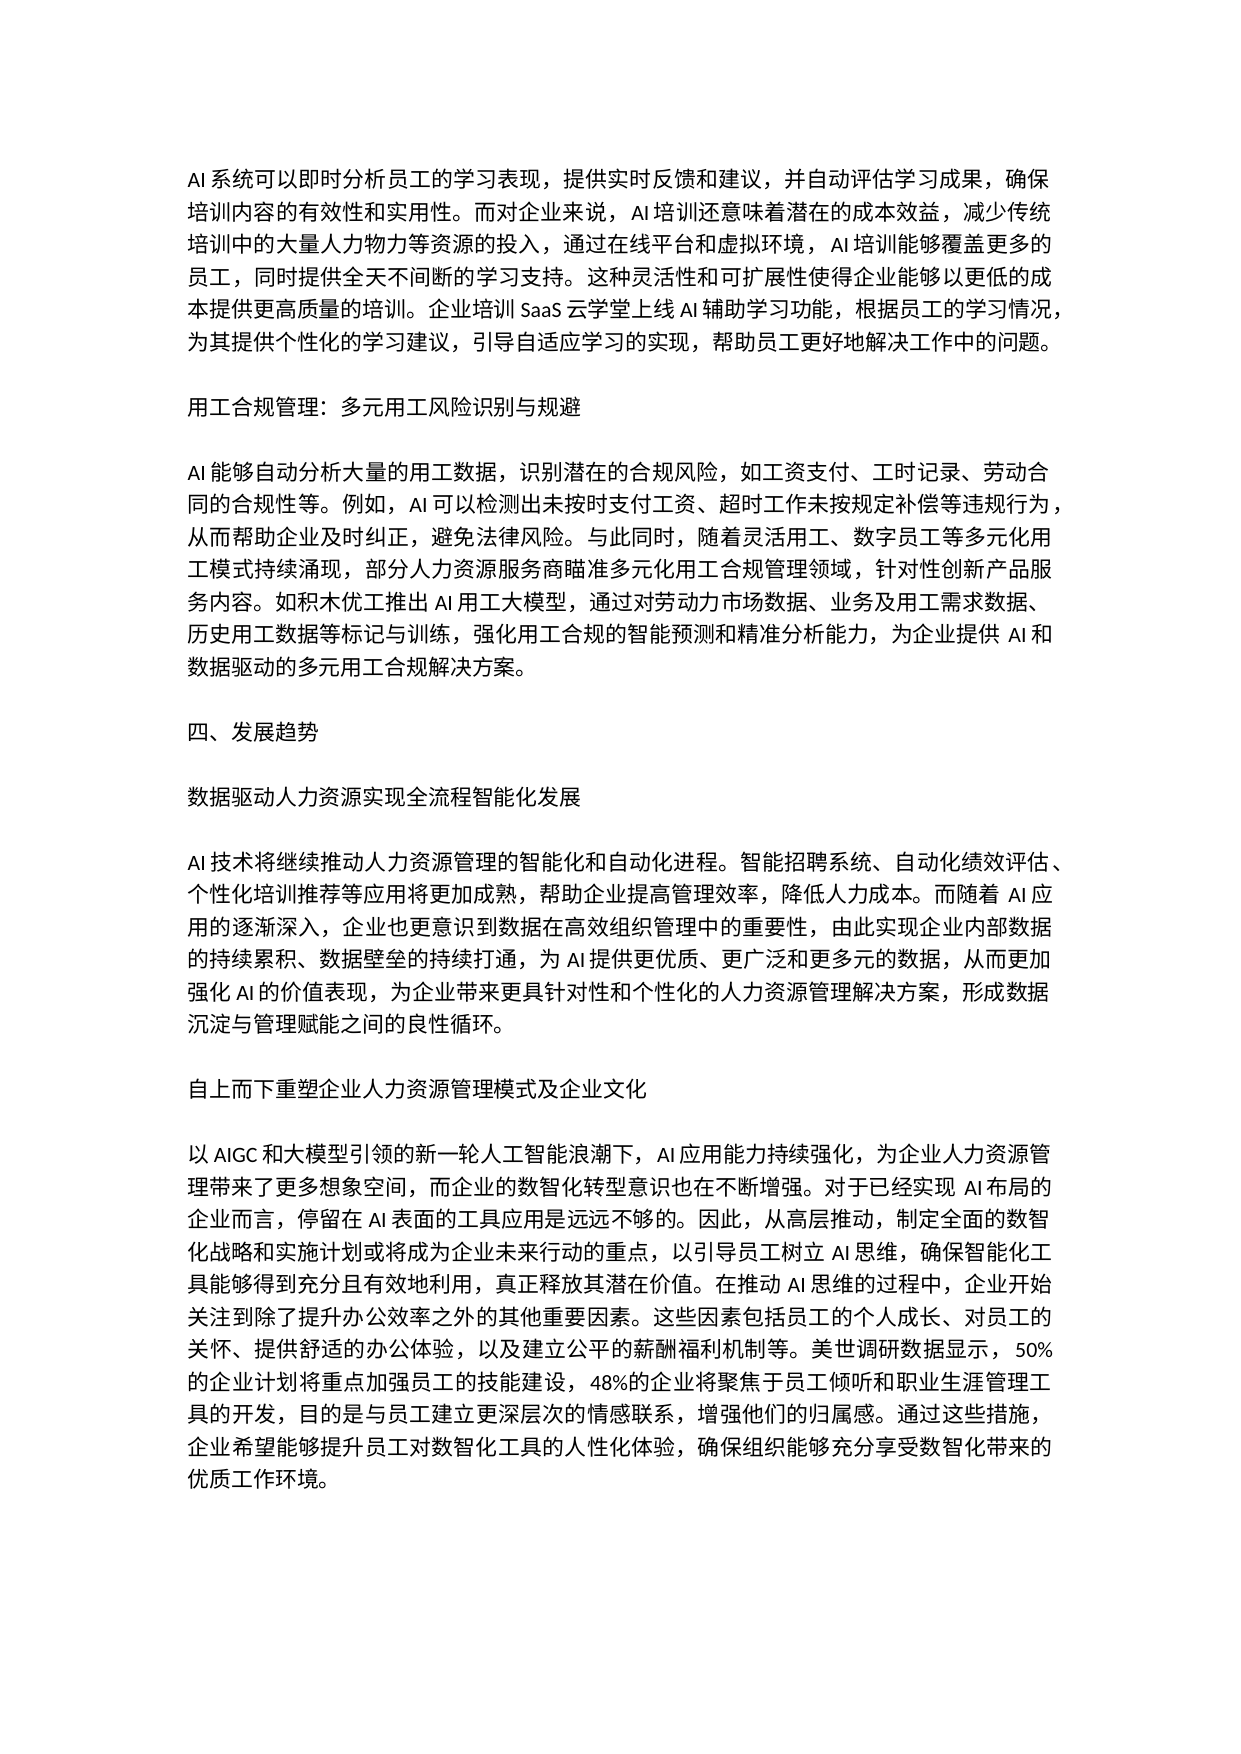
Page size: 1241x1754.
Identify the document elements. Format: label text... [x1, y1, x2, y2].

text 四、发展趋势 [187, 714, 1053, 747]
text 自上而下重塑企业人力资源管理模式及企业文化 [187, 1072, 1053, 1104]
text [187, 162, 1053, 357]
text AI技术将继续推动人力资源管理的智能化和自动化进程。智能招聘系统、自动化绩效评估、个性化培训推荐等应用将更加成熟，帮助企业提高管理效率，降低人力成本。而随着AI应用的逐渐深入，企业也更意识到数据在高效组织管理中的重要性，由此实现企业内部数据的持续累积、数据壁垒的持续打通，为AI提供更优质、更广泛和更多元的数据，从而更加强化AI的价值表现，为企业带来更具针对性和个性化的人力资源管理解决方案，形成数据沉淀与管理赋能之间的良性循环。 [187, 844, 1053, 1039]
text AI能够自动分析大量的用工数据，识别潜在的合规风险，如工资支付、工时记录、劳动合同的合规性等。例如，AI可以检测出未按时支付工资、超时工作未按规定补偿等违规行为，从而帮助企业及时纠正，避免法律风险。与此同时，随着灵活用工、数字员工等多元化用工模式持续涌现，部分人力资源服务商瞄准多元化用工合规管理领域，针对性创新产品服务内容。如积木优工推出AI用工大模型，通过对劳动力市场数据、业务及用工需求数据、历史用工数据等标记与训练，强化用工合规的智能预测和精准分析能力，为企业提供AI和数据驱动的多元用工合规解决方案。 [187, 454, 1053, 682]
text 用工合规管理：多元用工风险识别与规避 [187, 389, 1053, 422]
text 以AIGC和大模型引领的新一轮人工智能浪潮下，AI应用能力持续强化，为企业人力资源管理带来了更多想象空间，而企业的数智化转型意识也在不断增强。对于已经实现AI布局的企业而言，停留在AI表面的工具应用是远远不够的。因此，从高层推动，制定全面的数智化战略和实施计划或将成为企业未来行动的重点，以引导员工树立AI思维，确保智能化工具能够得到充分且有效地利用，真正释放其潜在价值。在推动AI思维的过程中，企业开始关注到除了提升办公效率之外的其他重要因素。这些因素包括员工的个人成长、对员工的关怀、提供舒适的办公体验，以及建立公平的薪酬福利机制等。美世调研数据显示，50%的企业计划将重点加强员工的技能建设，48%的企业将聚焦于员工倾听和职业生涯管理工具的开发，目的是与员工建立更深层次的情感联系，增强他们的归属感。通过这些措施，企业希望能够提升员工对数智化工具的人性化体验，确保组织能够充分享受数智化带来的优质工作环境。 [187, 1137, 1053, 1494]
text 数据驱动人力资源实现全流程智能化发展 [187, 779, 1053, 812]
